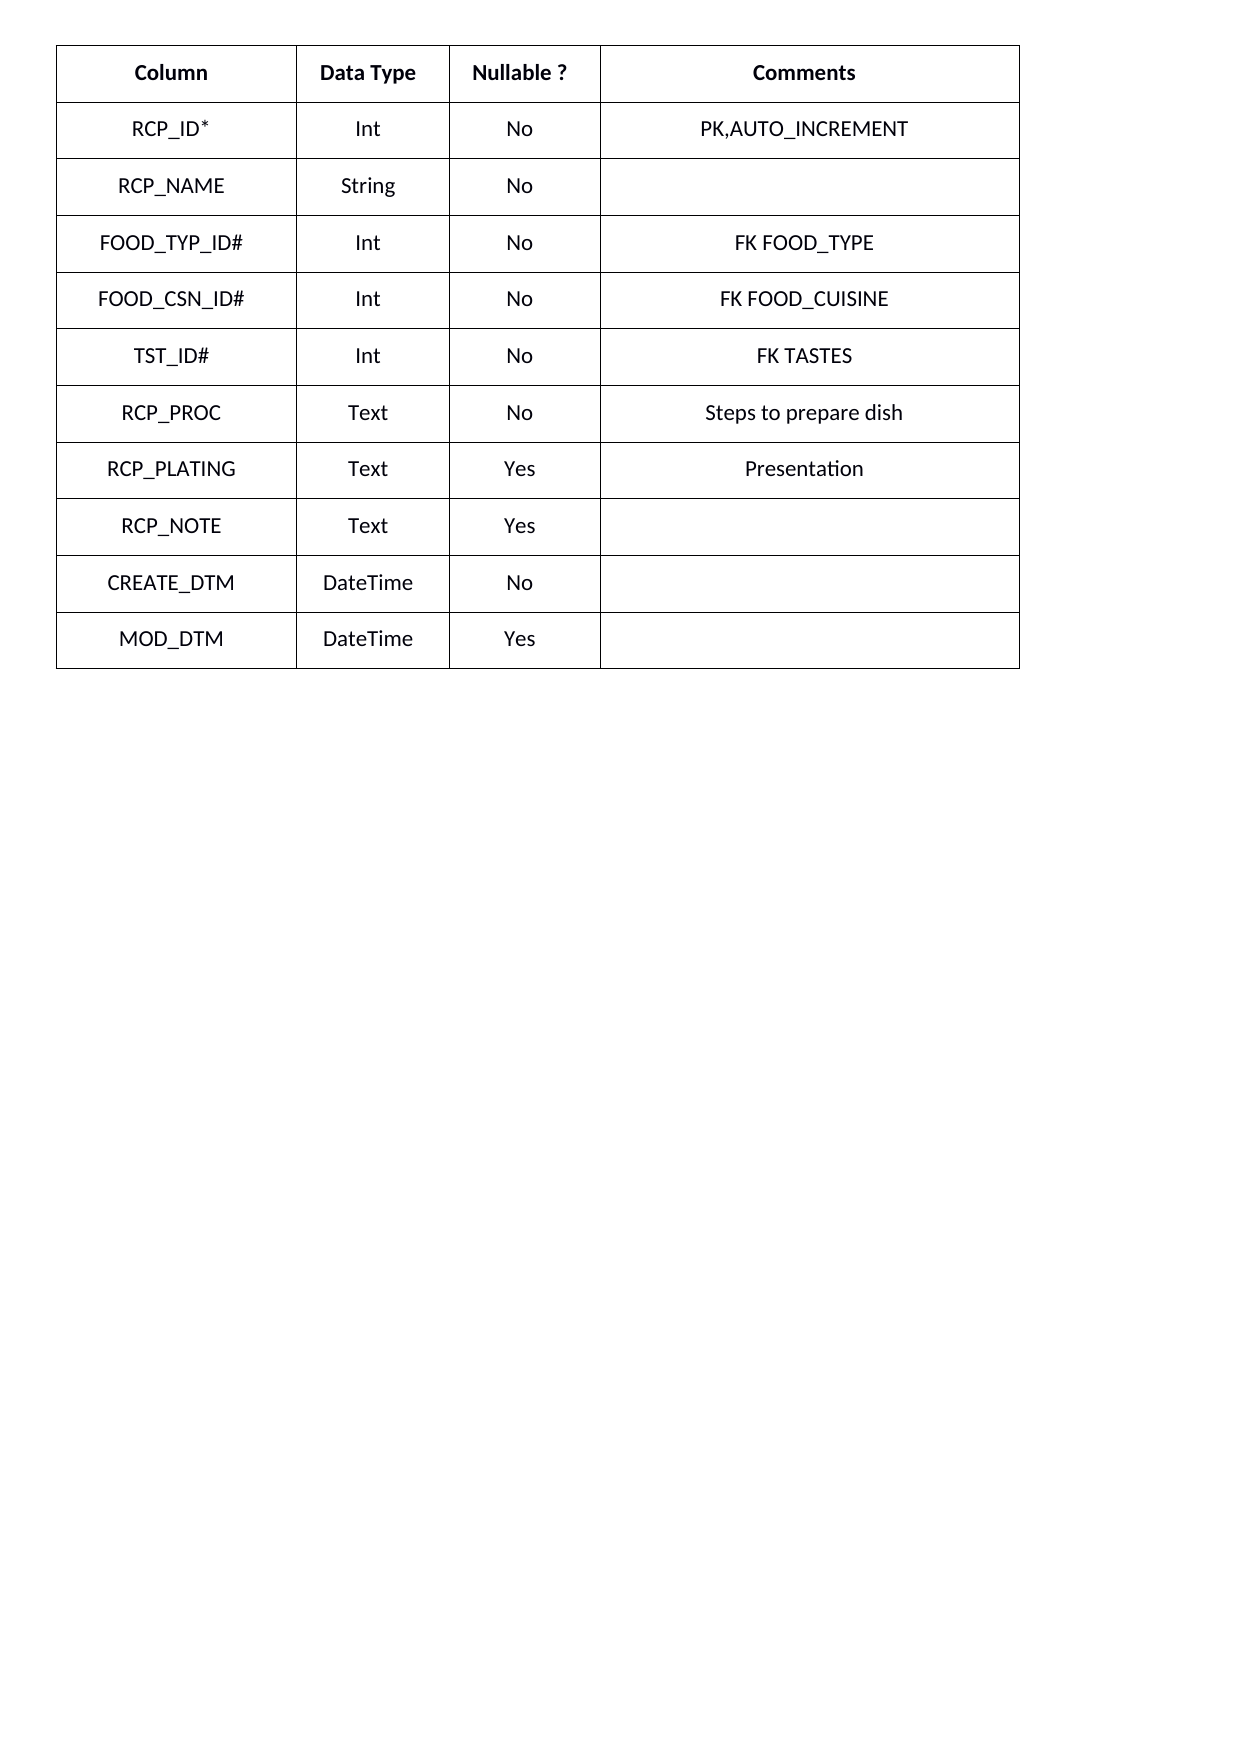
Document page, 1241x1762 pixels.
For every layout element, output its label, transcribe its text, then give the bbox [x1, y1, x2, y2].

table_cell DateTime [297, 613, 449, 668]
table_cell FOOD_CSN_ID# [57, 273, 296, 328]
table_cell DateTime [297, 556, 449, 612]
table_cell MOD_DTM [57, 613, 296, 668]
table_cell FK FOOD_CUISINE [601, 273, 1019, 328]
table_cell Yes [450, 499, 600, 555]
table_cell Int [297, 216, 449, 272]
table_cell Text [297, 499, 449, 555]
table_header Column [57, 46, 296, 102]
table_cell No [450, 386, 600, 442]
table_header Data Type [297, 46, 449, 102]
table_cell CREATE_DTM [57, 556, 296, 612]
table_cell RCP_PROC [57, 386, 296, 442]
table_cell RCP_ID* [57, 103, 296, 158]
table_cell RCP_NAME [57, 159, 296, 215]
table_cell Yes [450, 443, 600, 498]
table_cell [601, 613, 1019, 668]
table_cell No [450, 159, 600, 215]
table_cell String [297, 159, 449, 215]
table_cell PK,AUTO_INCREMENT [601, 103, 1019, 158]
table_cell No [450, 329, 600, 385]
table_cell Text [297, 443, 449, 498]
table_cell [601, 159, 1019, 215]
table_cell FK FOOD_TYPE [601, 216, 1019, 272]
table_cell No [450, 103, 600, 158]
table_cell Int [297, 273, 449, 328]
table_cell FOOD_TYP_ID# [57, 216, 296, 272]
table_cell TST_ID# [57, 329, 296, 385]
table_cell No [450, 556, 600, 612]
table_cell Text [297, 386, 449, 442]
table_cell [601, 499, 1019, 555]
table_cell RCP_PLATING [57, 443, 296, 498]
table_cell [601, 556, 1019, 612]
table_cell FK TASTES [601, 329, 1019, 385]
table_cell Int [297, 103, 449, 158]
table_header Comments [601, 46, 1019, 102]
table_cell No [450, 216, 600, 272]
table_cell Int [297, 329, 449, 385]
table_cell Yes [450, 613, 600, 668]
table_header Nullable ? [450, 46, 600, 102]
table_cell Presentation [601, 443, 1019, 498]
table_cell Steps to prepare dish [601, 386, 1019, 442]
table_cell No [450, 273, 600, 328]
table_cell RCP_NOTE [57, 499, 296, 555]
